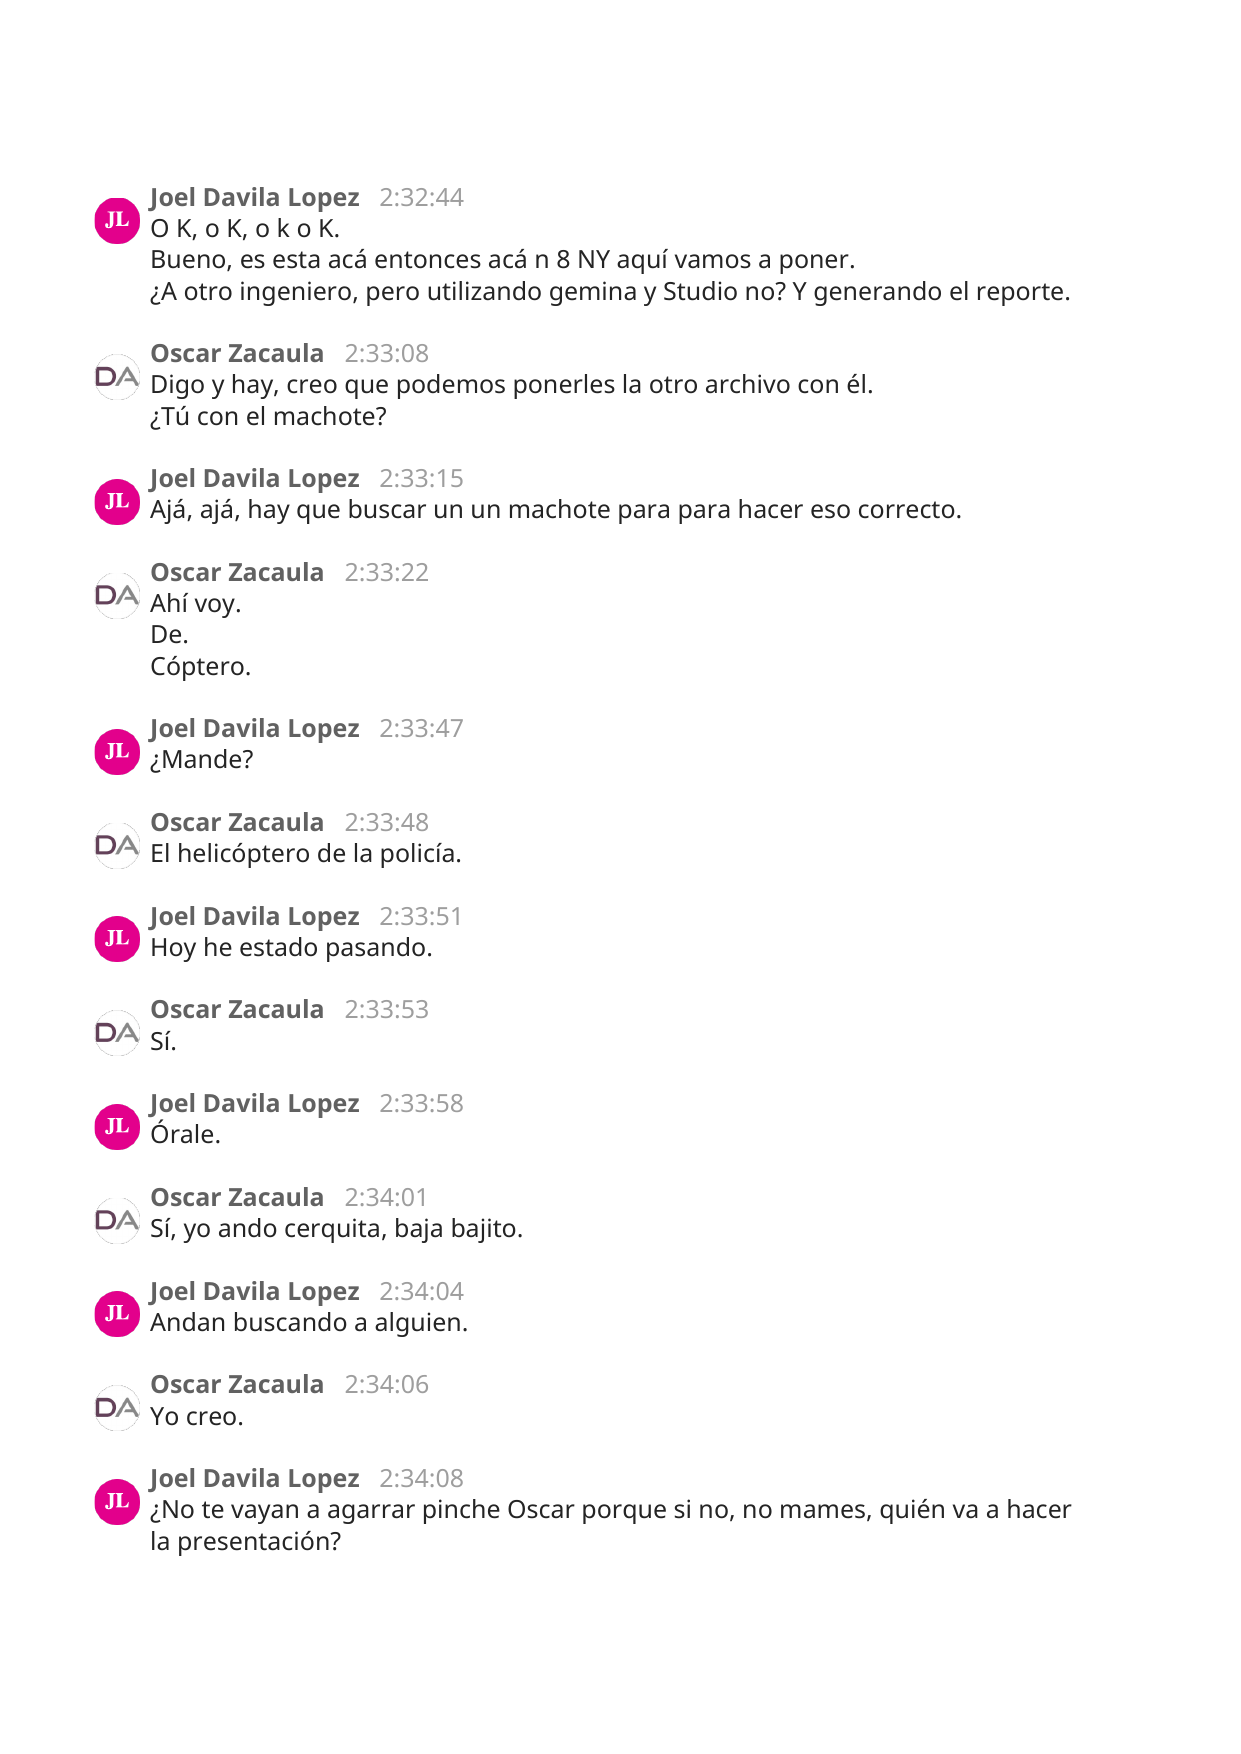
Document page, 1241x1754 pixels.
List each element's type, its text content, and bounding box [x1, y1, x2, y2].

text Oscar Zacaula 2:33:08 Digo y hay, creo que podemos ponerles la otro archivo con él. ¿Tú con el machote? [150, 306, 1090, 431]
text Oscar Zacaula 2:34:06 Yo creo. [150, 1337, 1090, 1431]
picture [94, 479, 140, 525]
text Oscar Zacaula 2:34:01 Sí, yo ando cerquita, baja bajito. [150, 1150, 1090, 1244]
picture [94, 1198, 140, 1244]
picture [94, 1479, 140, 1525]
text Joel Davila Lopez 2:33:58 Órale. [150, 1056, 1090, 1150]
picture [94, 729, 140, 775]
text Oscar Zacaula 2:33:48 El helicóptero de la policía. [150, 775, 1090, 869]
picture [94, 1291, 140, 1337]
picture [94, 198, 140, 244]
text Oscar Zacaula 2:33:53 Sí. [150, 962, 1090, 1056]
text Joel Davila Lopez 2:33:15 Ajá, ajá, hay que buscar un un machote para para hacer eso correcto. [150, 431, 1090, 525]
picture [94, 823, 140, 869]
picture [94, 1010, 140, 1056]
text Joel Davila Lopez 2:33:51 Hoy he estado pasando. [150, 869, 1090, 962]
text Joel Davila Lopez 2:34:04 Andan buscando a alguien. [150, 1244, 1090, 1337]
text Joel Davila Lopez 2:32:44 O K, o K, o k o K. Bueno, es esta acá entonces acá n 8 NY aquí vamos a poner. ¿A otro ingeniero, pero utilizando gemina y Studio no? Y generando el reporte. [150, 150, 1090, 306]
picture [94, 354, 140, 400]
picture [94, 1385, 140, 1431]
text Joel Davila Lopez 2:33:47 ¿Mande? [150, 681, 1090, 775]
text Joel Davila Lopez 2:34:08 ¿No te vayan a agarrar pinche Oscar porque si no, no mames, quién va a hacer la presentación? [150, 1431, 1090, 1556]
picture [94, 573, 140, 619]
picture [94, 1104, 140, 1150]
picture [94, 916, 140, 962]
text Oscar Zacaula 2:33:22 Ahí voy. De. Cóptero. [150, 525, 1090, 681]
